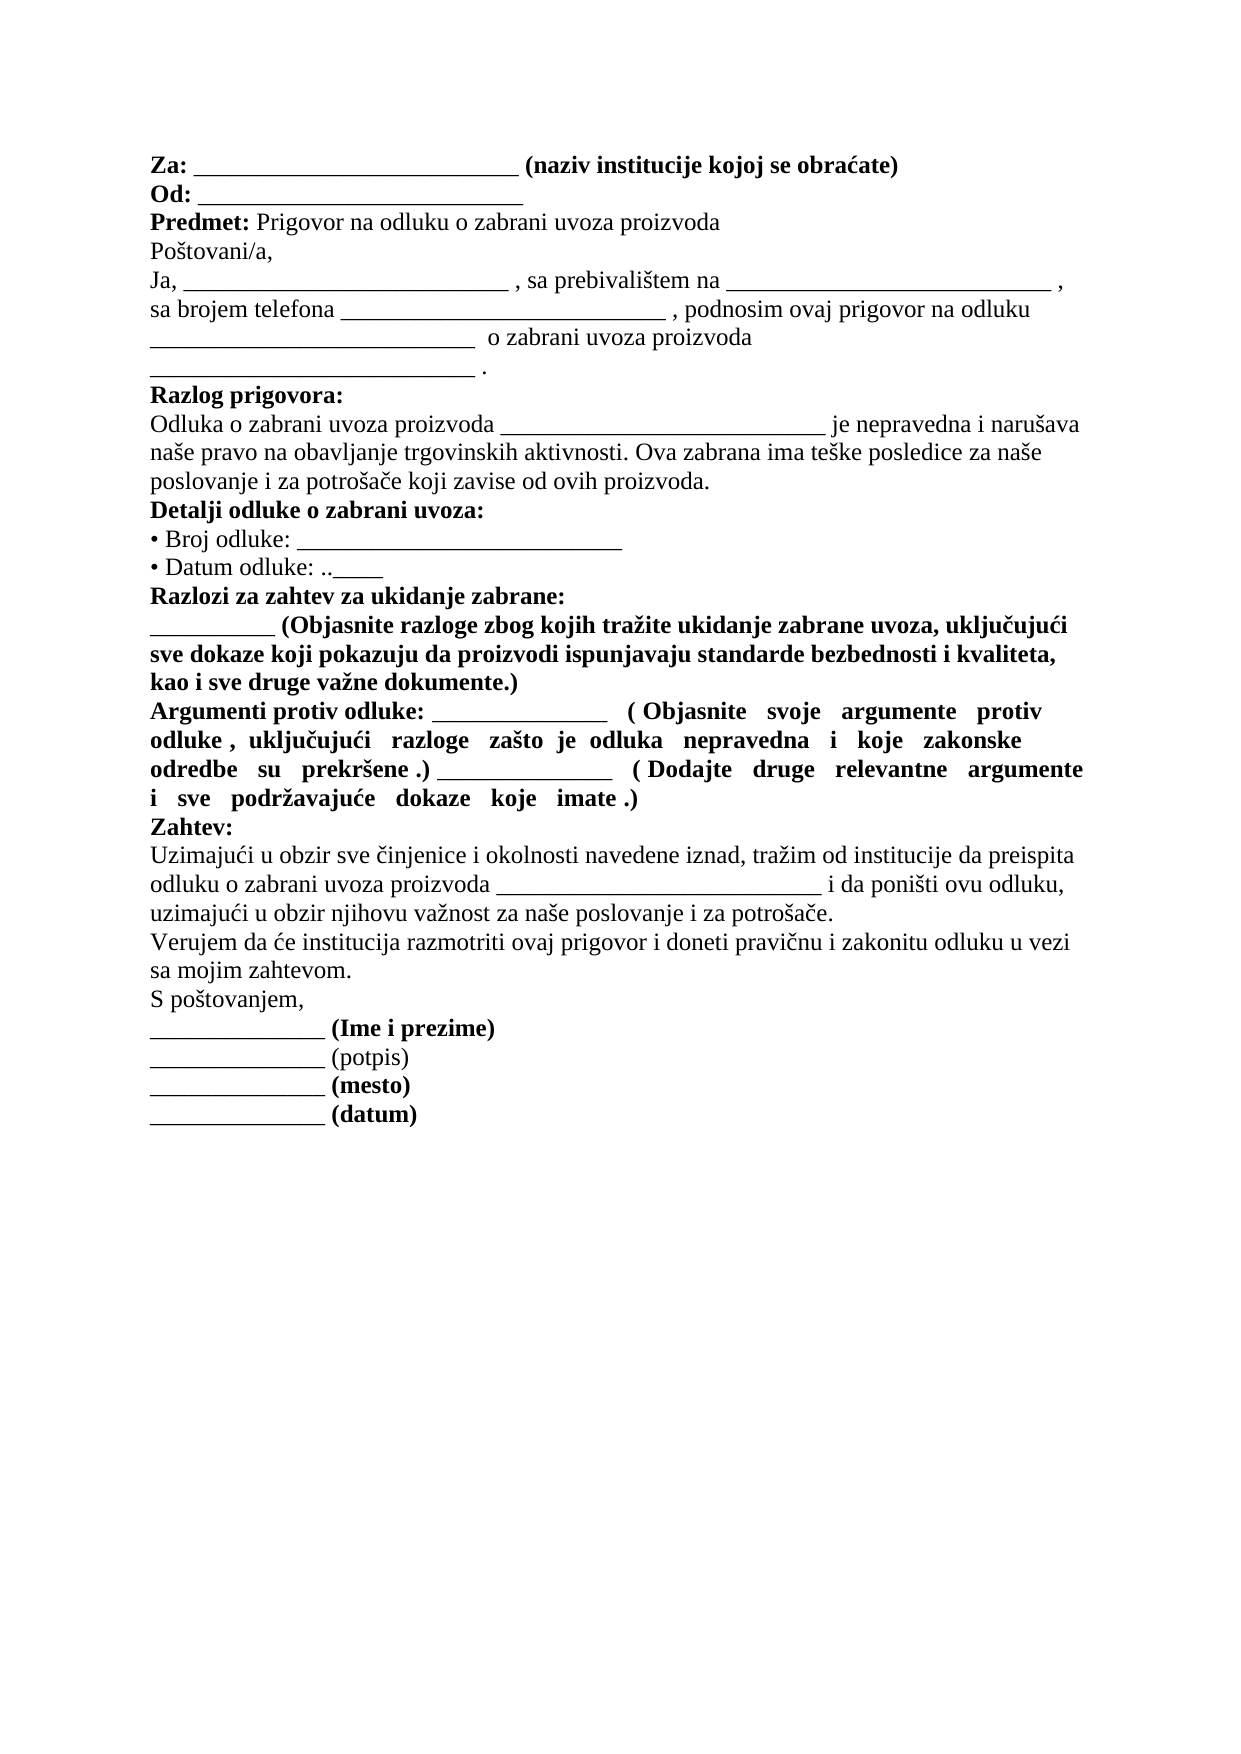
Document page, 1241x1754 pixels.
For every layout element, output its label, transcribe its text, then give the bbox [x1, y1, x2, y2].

text Razlozi za zahtev za ukidanje zabrane:__________ (Objasnite razloge zbog kojih tražite ukidanje zabrane uvoza, uključujući sve dokaze koji pokazuju da proizvodi ispunjavaju standarde bezbednosti i kvaliteta, kao i sve druge važne dokumente.) [150, 581, 1090, 696]
text Razlog prigovora:Odluka o zabrani uvoza proizvoda __________________________ je nepravedna i narušava naše pravo na obavljanje trgovinskih aktivnosti. Ova zabrana ima teške posledice za naše poslovanje i za potrošače koji zavise od ovih proizvoda. [150, 380, 1090, 495]
text Poštovani/a, [150, 236, 1090, 265]
text Predmet: Prigovor na odluku o zabrani uvoza proizvoda [150, 207, 1090, 236]
text ______________ (datum) [150, 1099, 1090, 1128]
text ______________ (potpis) [150, 1042, 1090, 1070]
text Zahtev:Uzimajući u obzir sve činjenice i okolnosti navedene iznad, tražim od institucije da preispita odluku o zabrani uvoza proizvoda __________________________ i da poništi ovu odluku, uzimajući u obzir njihovu važnost za naše poslovanje i za potrošače. [150, 812, 1090, 927]
text Detalji odluke o zabrani uvoza:• Broj odluke: __________________________• Datum odluke: ..____ [150, 495, 1090, 581]
text Za: __________________________ (naziv institucije kojoj se obraćate)Od: __________________________ [150, 150, 1090, 207]
text Argumenti protiv odluke: ______________ ( Objasnite svoje argumente protiv odluke , uključujući razloge zašto je odluka nepravedna i koje zakonske odredbe su prekršene .) ______________ ( Dodajte druge relevantne argumente i sve podržavajuće dokaze koje imate .) [150, 696, 1090, 812]
text Ja, __________________________ , sa prebivalištem na __________________________ , sa brojem telefona __________________________ , podnosim ovaj prigovor na odluku __________________________ o zabrani uvoza proizvoda __________________________ . [150, 265, 1090, 380]
text Verujem da će institucija razmotriti ovaj prigovor i doneti pravičnu i zakonitu odluku u vezi sa mojim zahtevom. [150, 927, 1090, 984]
text ______________ (mesto) [150, 1070, 1090, 1099]
text S poštovanjem, [150, 984, 1090, 1013]
text ______________ (Ime i prezime) [150, 1013, 1090, 1042]
